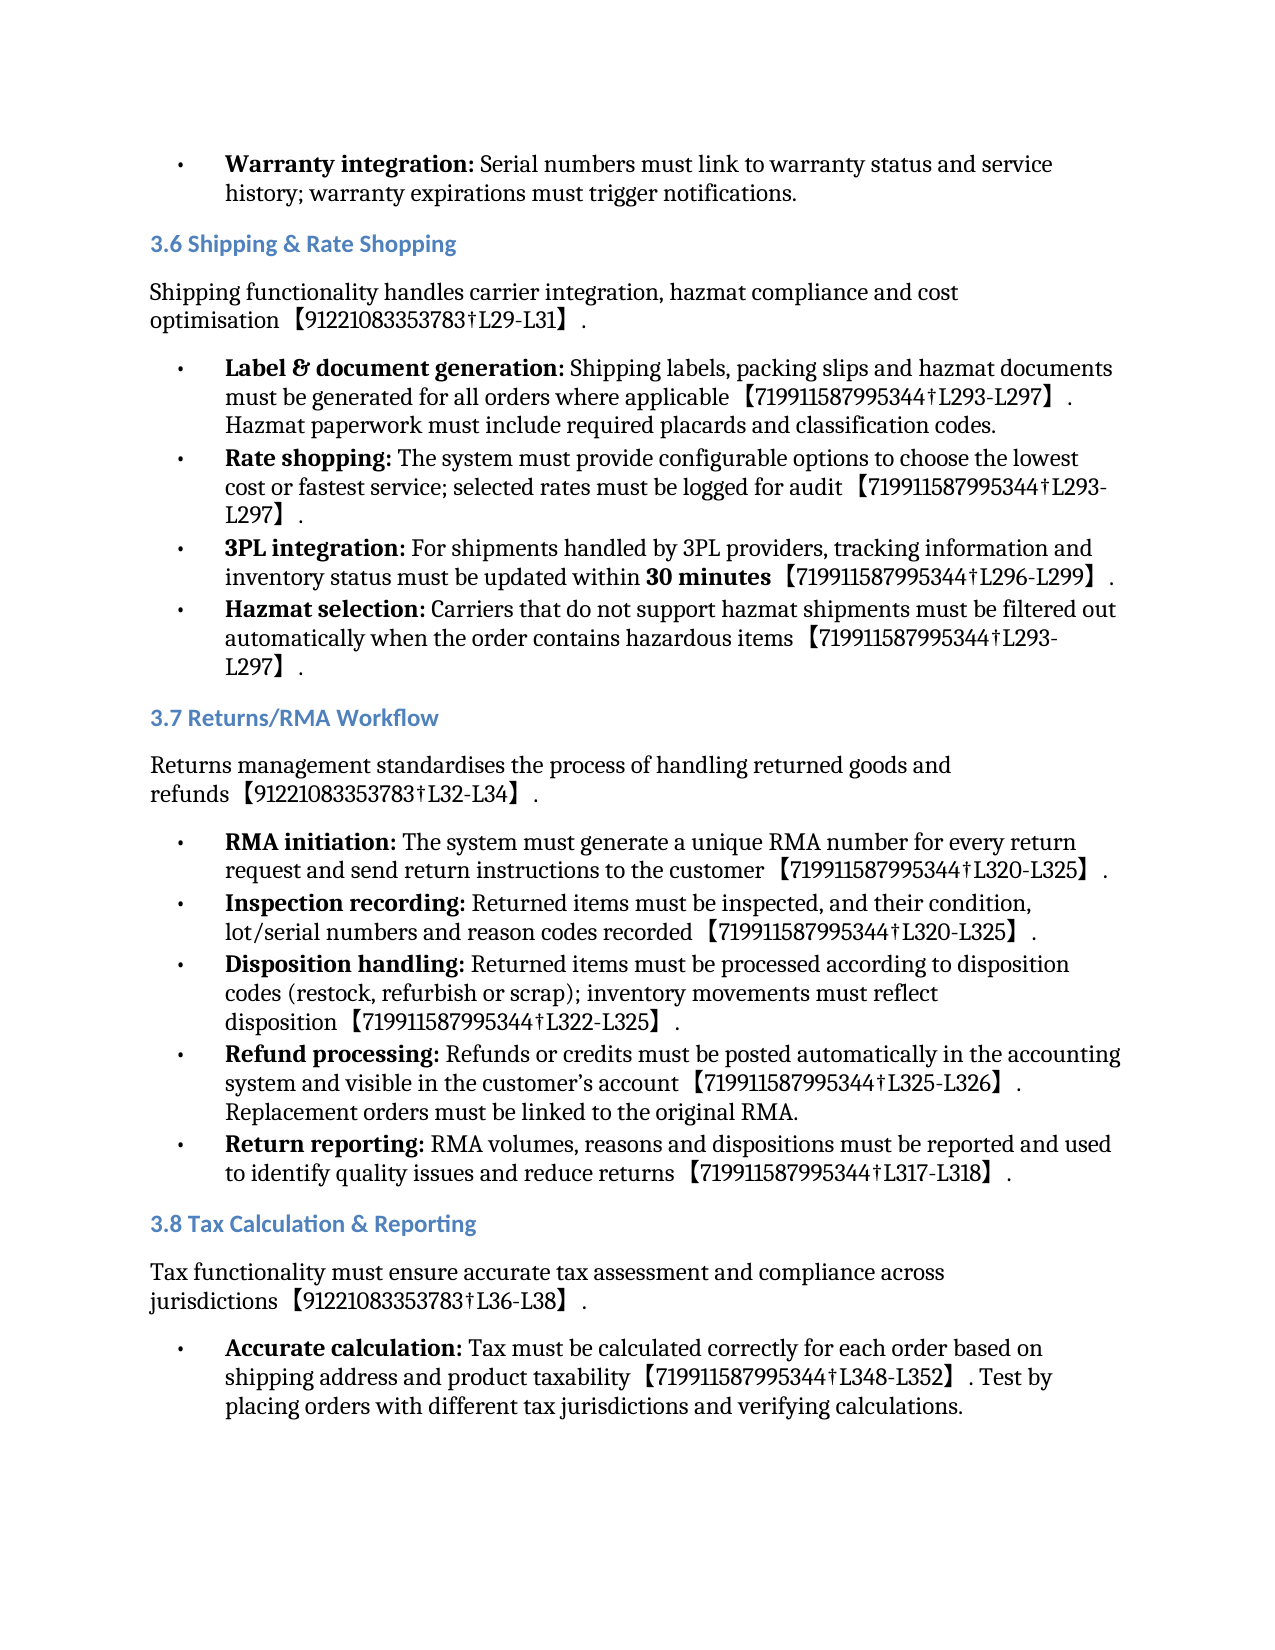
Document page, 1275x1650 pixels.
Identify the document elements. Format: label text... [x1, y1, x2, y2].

subtitle 3.7 Returns/RMA Workflow [150, 702, 1125, 733]
list 3PL integration: For shipments handled by 3PL providers, tracking information and inventory status must be updated within 30 minutes【719911587995344†L296-L299】. [175, 534, 1125, 591]
list Return reporting: RMA volumes, reasons and dispositions must be reported and used to identify quality issues and reduce returns【719911587995344†L317-L318】. [175, 1130, 1125, 1188]
text Tax functionality must ensure accurate tax assessment and compliance across jurisdictions【91221083353783†L36-L38】. [150, 1258, 1125, 1315]
text Shipping functionality handles carrier integration, hazmat compliance and cost optimisation【91221083353783†L29-L31】. [150, 278, 1125, 335]
text Returns management standardises the process of handling returned goods and refunds【91221083353783†L32-L34】. [150, 751, 1125, 809]
subtitle 3.8 Tax Calculation & Reporting [150, 1208, 1125, 1239]
list Warranty integration: Serial numbers must link to warranty status and service history; warranty expirations must trigger notifications. [175, 150, 1125, 207]
list RMA initiation: The system must generate a unique RMA number for every return request and send return instructions to the customer【719911587995344†L320-L325】. [175, 828, 1125, 885]
list Inspection recording: Returned items must be inspected, and their condition, lot/serial numbers and reason codes recorded【719911587995344†L320-L325】. [175, 889, 1125, 946]
list Hazmat selection: Carriers that do not support hazmat shipments must be filtered out automatically when the order contains hazardous items【719911587995344†L293-L297】. [175, 595, 1125, 681]
list Rate shopping: The system must provide configurable options to choose the lowest cost or fastest service; selected rates must be logged for audit【719911587995344†L293-L297】. [175, 444, 1125, 530]
list Label & document generation: Shipping labels, packing slips and hazmat documents must be generated for all orders where applicable【719911587995344†L293-L297】. Hazmat paperwork must include required placards and classification codes. [175, 354, 1125, 440]
list Accurate calculation: Tax must be calculated correctly for each order based on shipping address and product taxability【719911587995344†L348-L352】. Test by placing orders with different tax jurisdictions and verifying calculations. [175, 1334, 1125, 1420]
list Refund processing: Refunds or credits must be posted automatically in the accounting system and visible in the customer’s account【719911587995344†L325-L326】. Replacement orders must be linked to the original RMA. [175, 1040, 1125, 1126]
subtitle 3.6 Shipping & Rate Shopping [150, 228, 1125, 259]
list Disposition handling: Returned items must be processed according to disposition codes (restock, refurbish or scrap); inventory movements must reflect disposition【719911587995344†L322-L325】. [175, 950, 1125, 1036]
